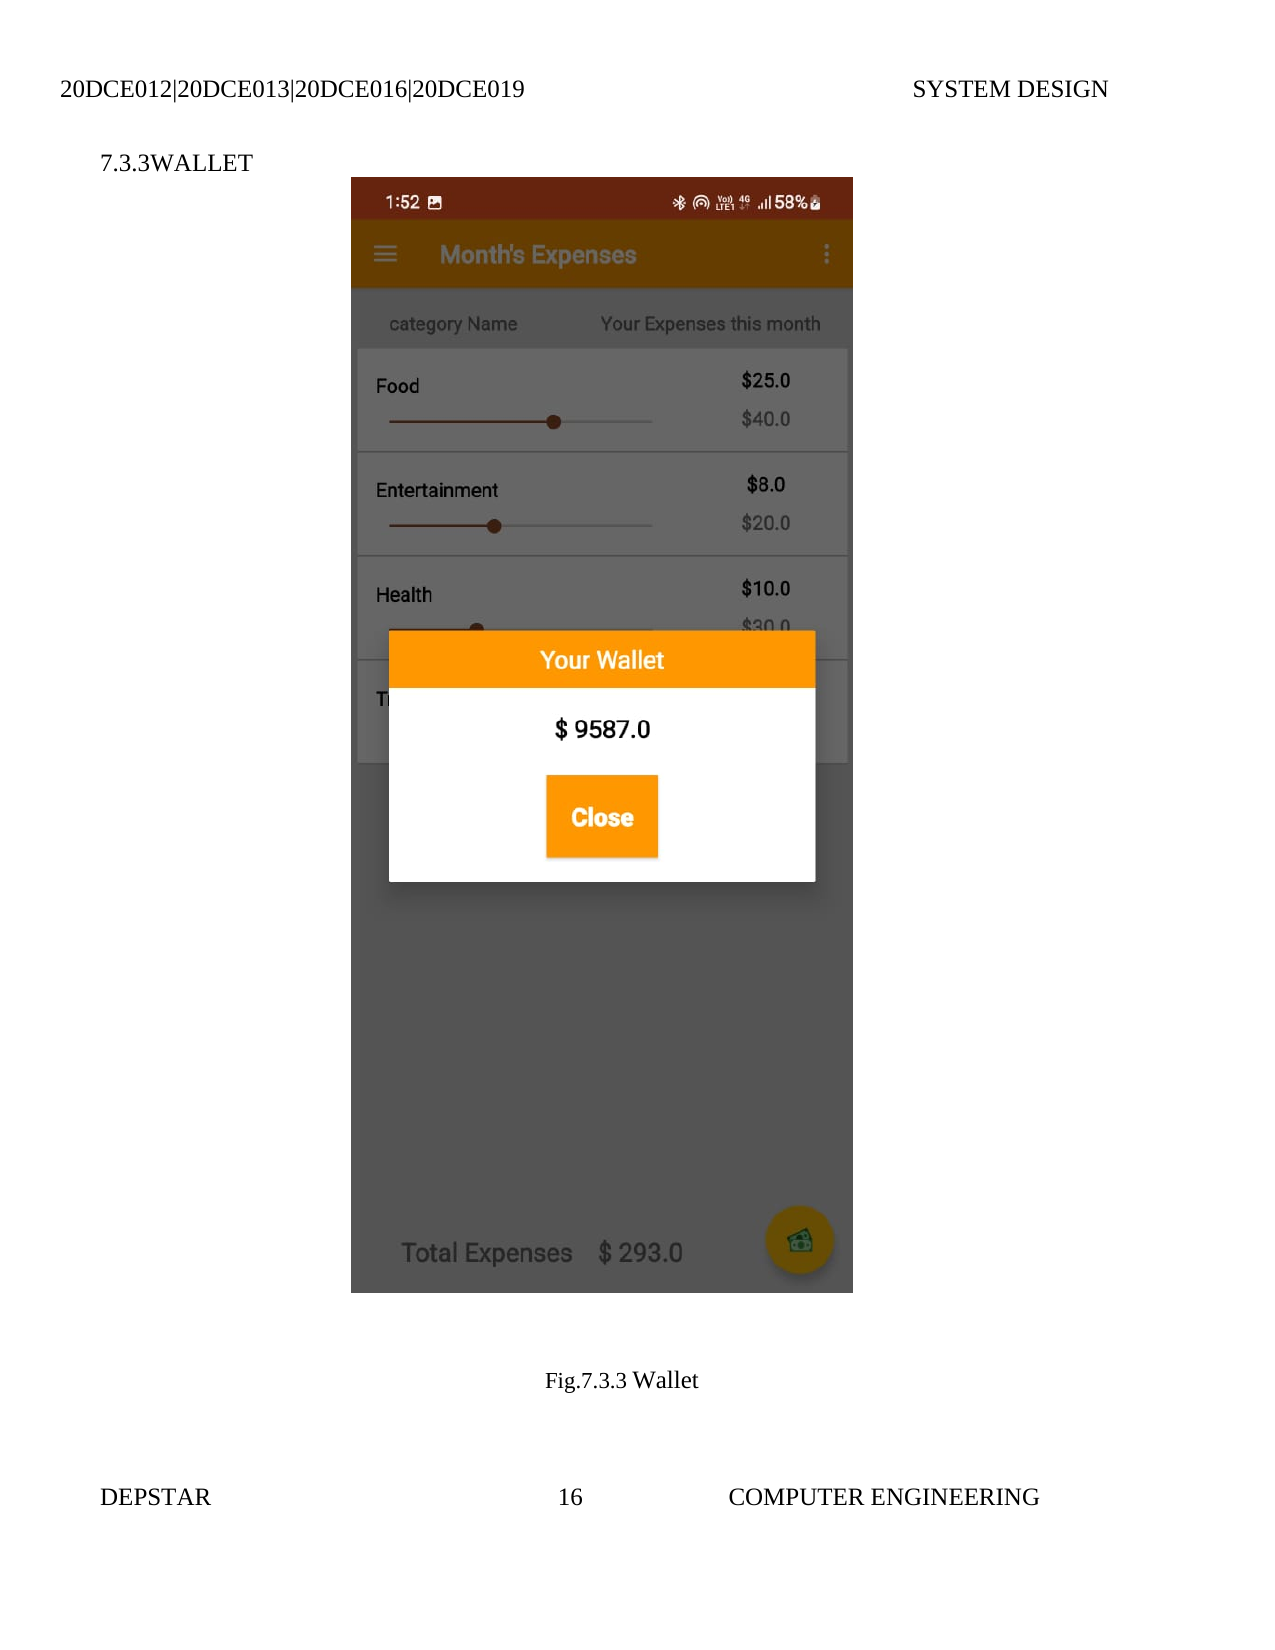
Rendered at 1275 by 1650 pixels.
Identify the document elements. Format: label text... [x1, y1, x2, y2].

picture [351, 177, 853, 1293]
list WALLET [100, 148, 1212, 177]
text Fig.7.3.3 Wallet [174, 1365, 1069, 1393]
